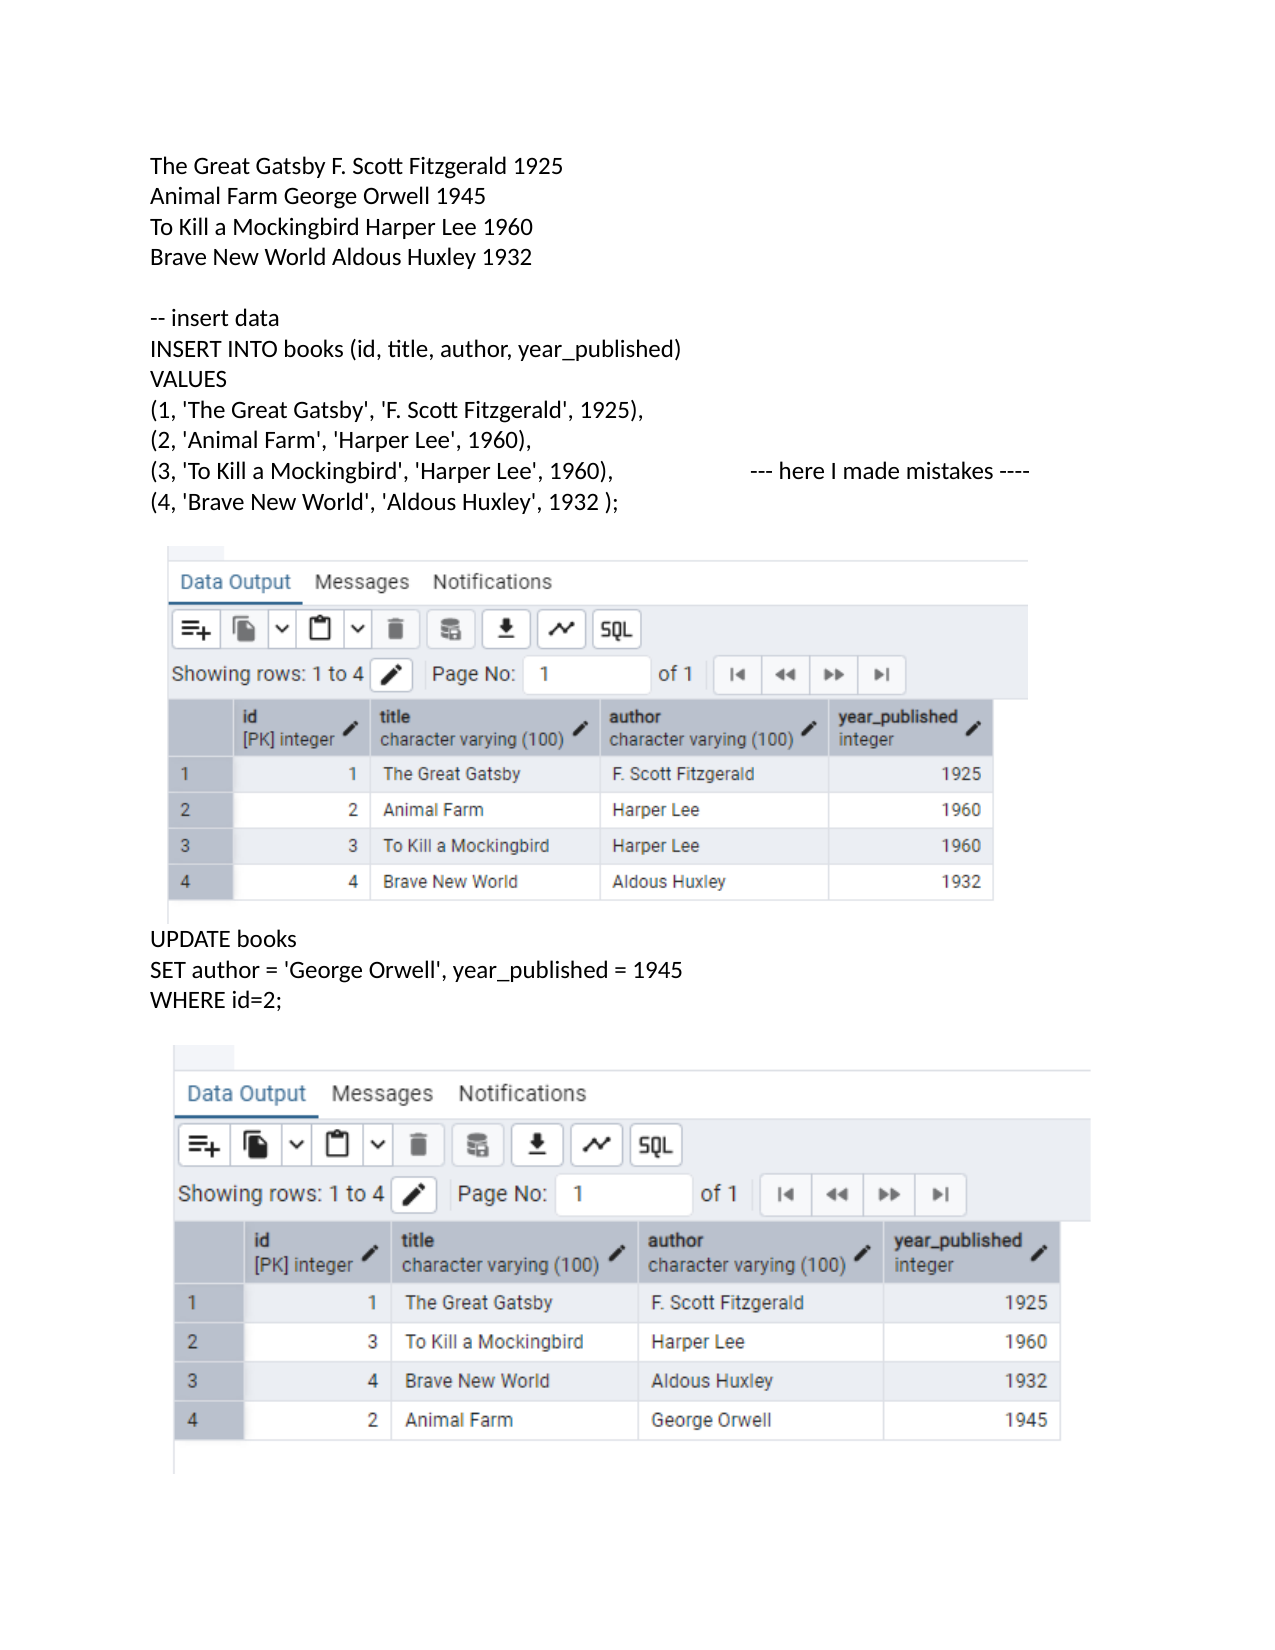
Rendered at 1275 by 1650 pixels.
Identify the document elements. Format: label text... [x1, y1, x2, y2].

text (4, 'Brave New World', 'Aldous Huxley', 1932 ); [150, 486, 1125, 516]
text VALUES [150, 364, 1125, 394]
text The Great Gatsby F. Scott Fitzgerald 1925 [150, 150, 1125, 181]
text SET author = 'George Orwell', year_published = 1945 [150, 954, 1125, 984]
picture [150, 1045, 1091, 1474]
text UPDATE books [150, 923, 1125, 954]
text Animal Farm George Orwell 1945 [150, 181, 1125, 211]
text INSERT INTO books (id, title, author, year_published) [150, 333, 1125, 364]
text (1, 'The Great Gatsby', 'F. Scott Fitzgerald', 1925), [150, 394, 1125, 425]
text To Kill a Mockingbird Harper Lee 1960 [150, 211, 1125, 242]
text Brave New World Aldous Huxley 1932 [150, 242, 1125, 272]
text WHERE id=2; [150, 984, 1125, 1015]
text -- insert data [150, 303, 1125, 333]
text (3, 'To Kill a Mockingbird', 'Harper Lee', 1960), --- here I made mistakes ---- [150, 455, 1125, 486]
text (2, 'Animal Farm', 'Harper Lee', 1960), [150, 425, 1125, 455]
picture [150, 546, 1028, 924]
